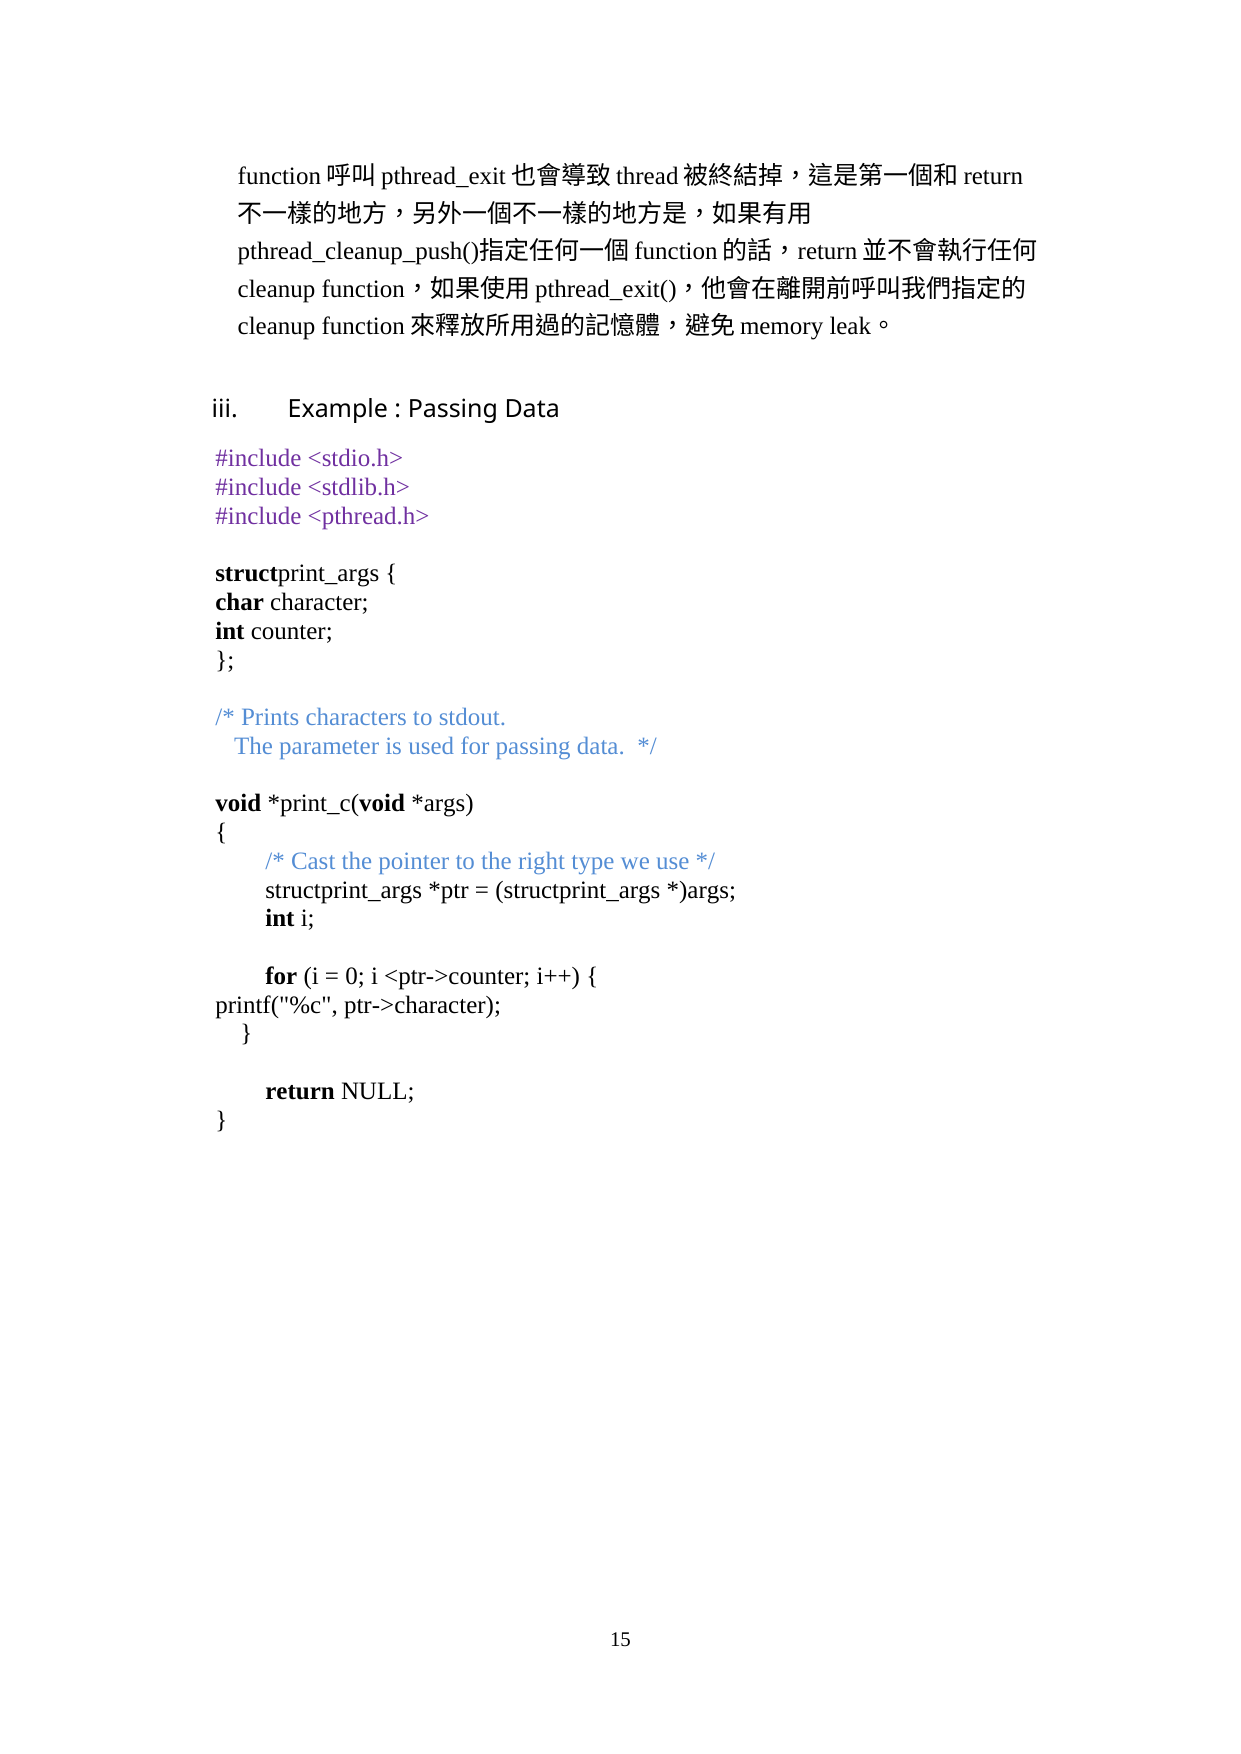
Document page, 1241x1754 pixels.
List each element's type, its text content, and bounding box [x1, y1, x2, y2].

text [237, 155, 1053, 343]
list Example : Passing Data [237, 389, 1053, 426]
